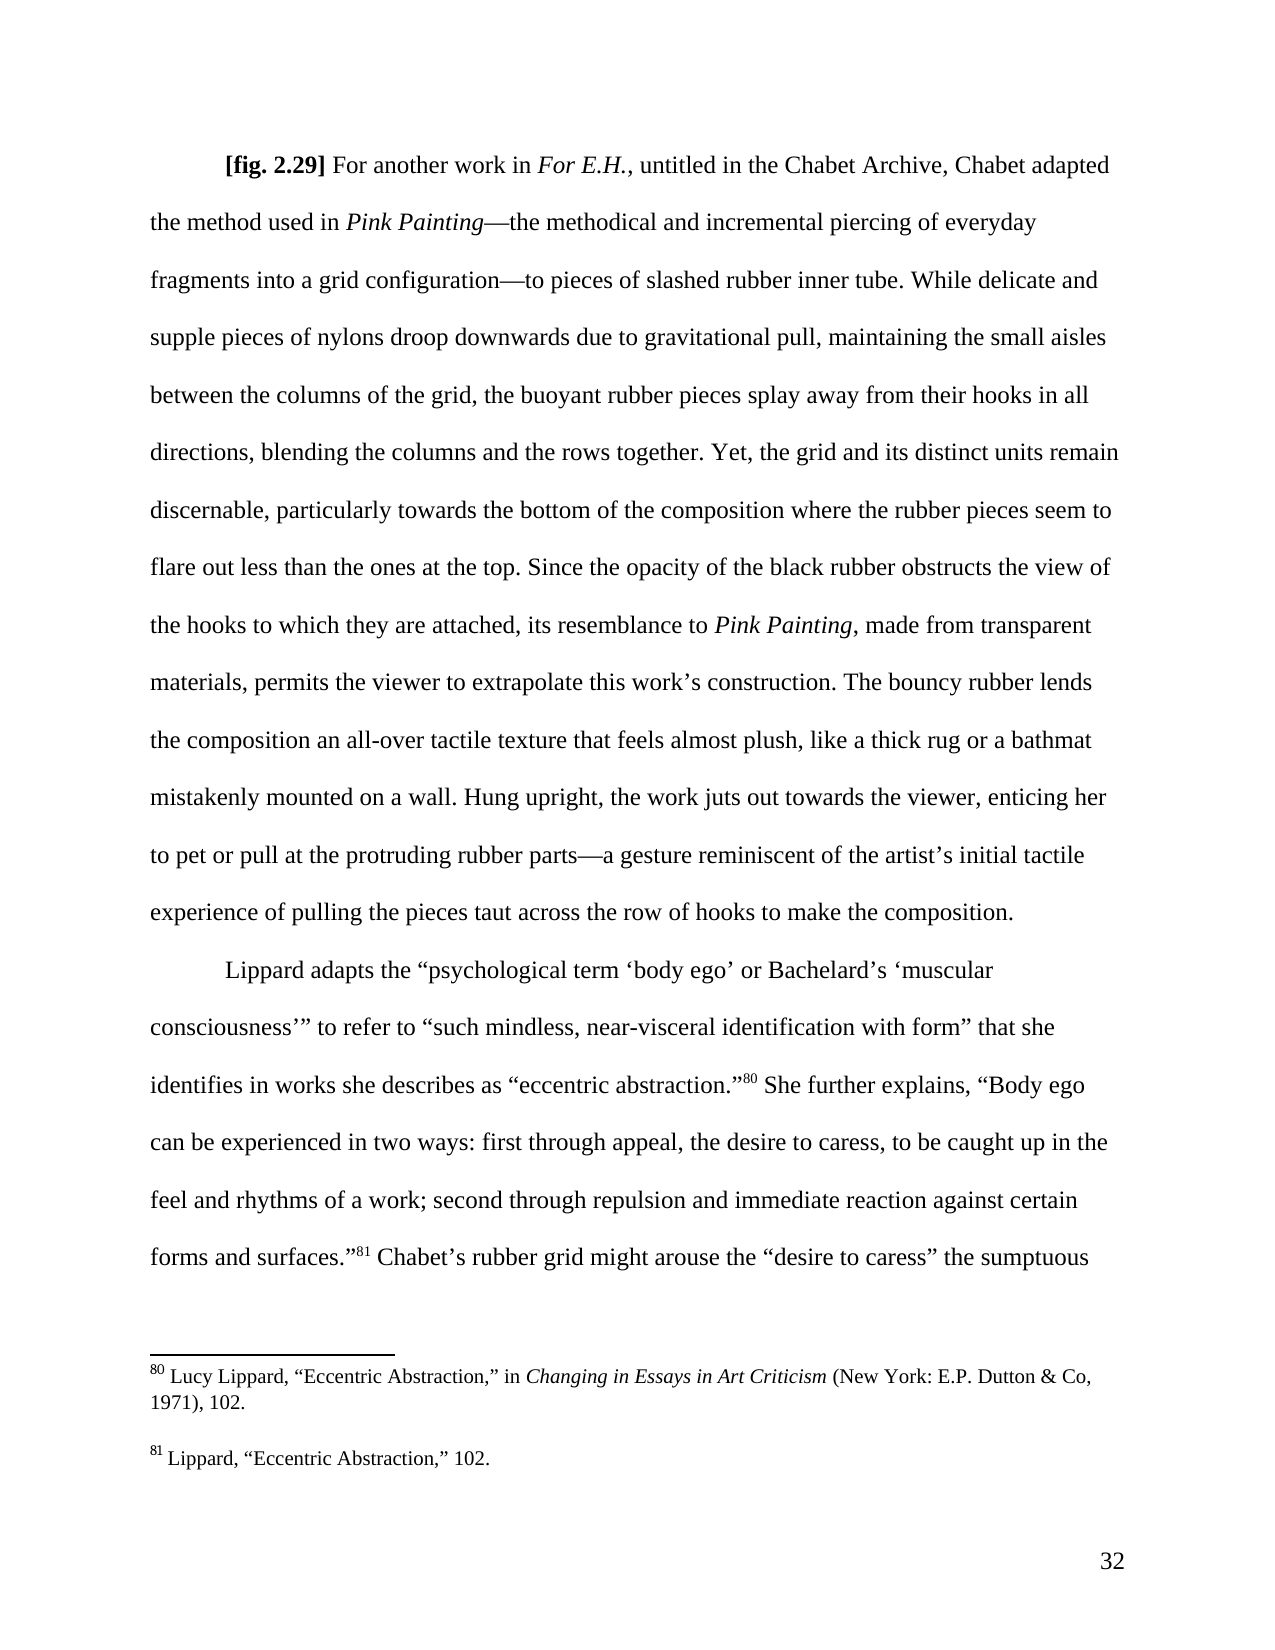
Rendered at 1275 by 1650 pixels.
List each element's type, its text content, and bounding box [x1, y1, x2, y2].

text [150, 955, 1125, 1271]
text [fig. 2.29] For another work in For E.H., untitled in the Chabet Archive, Chabet adapted the method used in Pink Painting—the methodical and incremental piercing of everyday fragments into a grid configuration—to pieces of slashed rubber inner tube. While delicate and supple pieces of nylons droop downwards due to gravitational pull, maintaining the small aisles between the columns of the grid, the buoyant rubber pieces splay away from their hooks in all directions, blending the columns and the rows together. Yet, the grid and its distinct units remain discernable, particularly towards the bottom of the composition where the rubber pieces seem to flare out less than the ones at the top. Since the opacity of the black rubber obstructs the view of the hooks to which they are attached, its resemblance to Pink Painting, made from transparent materials, permits the viewer to extrapolate this work’s construction. The bouncy rubber lends the composition an all-over tactile texture that feels almost plush, like a thick rug or a bathmat mistakenly mounted on a wall. Hung upright, the work juts out towards the viewer, enticing her to pet or pull at the protruding rubber parts—a gesture reminiscent of the artist’s initial tactile experience of pulling the pieces taut across the row of hooks to make the composition. [150, 150, 1125, 926]
